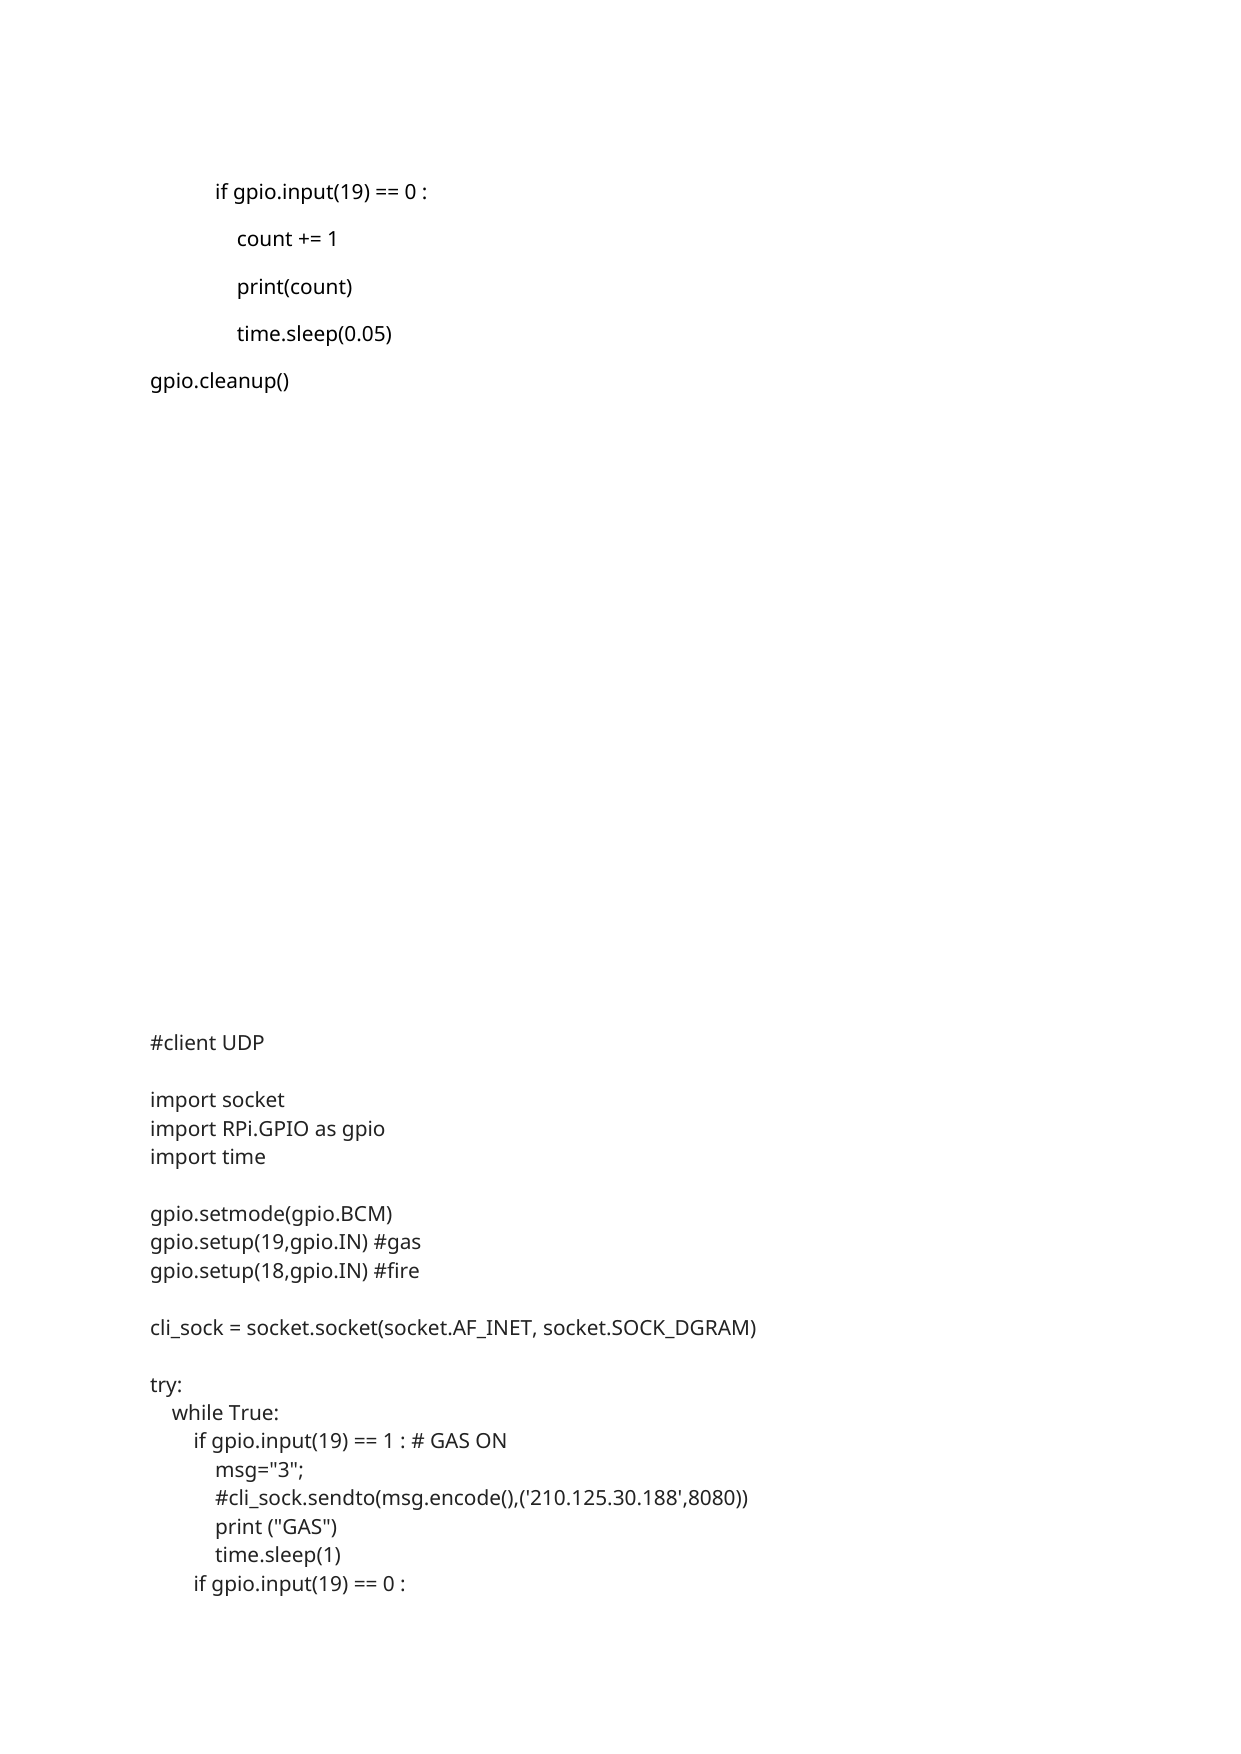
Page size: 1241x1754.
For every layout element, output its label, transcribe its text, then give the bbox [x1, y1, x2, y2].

text gpio.cleanup() [150, 366, 1090, 395]
text while True: [150, 1398, 1090, 1427]
text count += 1 [150, 224, 1090, 253]
text time.sleep(1) [150, 1540, 1090, 1569]
text print ("GAS") [150, 1512, 1090, 1540]
text time.sleep(0.05) [150, 319, 1090, 347]
text if gpio.input(19) == 0 : [150, 1569, 1090, 1597]
text gpio.setup(18,gpio.IN) #fire [150, 1256, 1090, 1284]
text import time [150, 1142, 1090, 1171]
text if gpio.input(19) == 0 : [150, 177, 1090, 206]
text print(count) [150, 272, 1090, 300]
text try: [150, 1370, 1090, 1398]
text #cli_sock.sendto(msg.encode(),('210.125.30.188',8080)) [150, 1483, 1090, 1512]
text if gpio.input(19) == 1 : # GAS ON [150, 1427, 1090, 1455]
text #client UDP [150, 1028, 1090, 1057]
text cli_sock = socket.socket(socket.AF_INET, socket.SOCK_DGRAM) [150, 1313, 1090, 1341]
text gpio.setup(19,gpio.IN) #gas [150, 1227, 1090, 1256]
text msg="3"; [150, 1455, 1090, 1483]
text import RPi.GPIO as gpio [150, 1114, 1090, 1142]
text gpio.setmode(gpio.BCM) [150, 1199, 1090, 1227]
text import socket [150, 1085, 1090, 1114]
